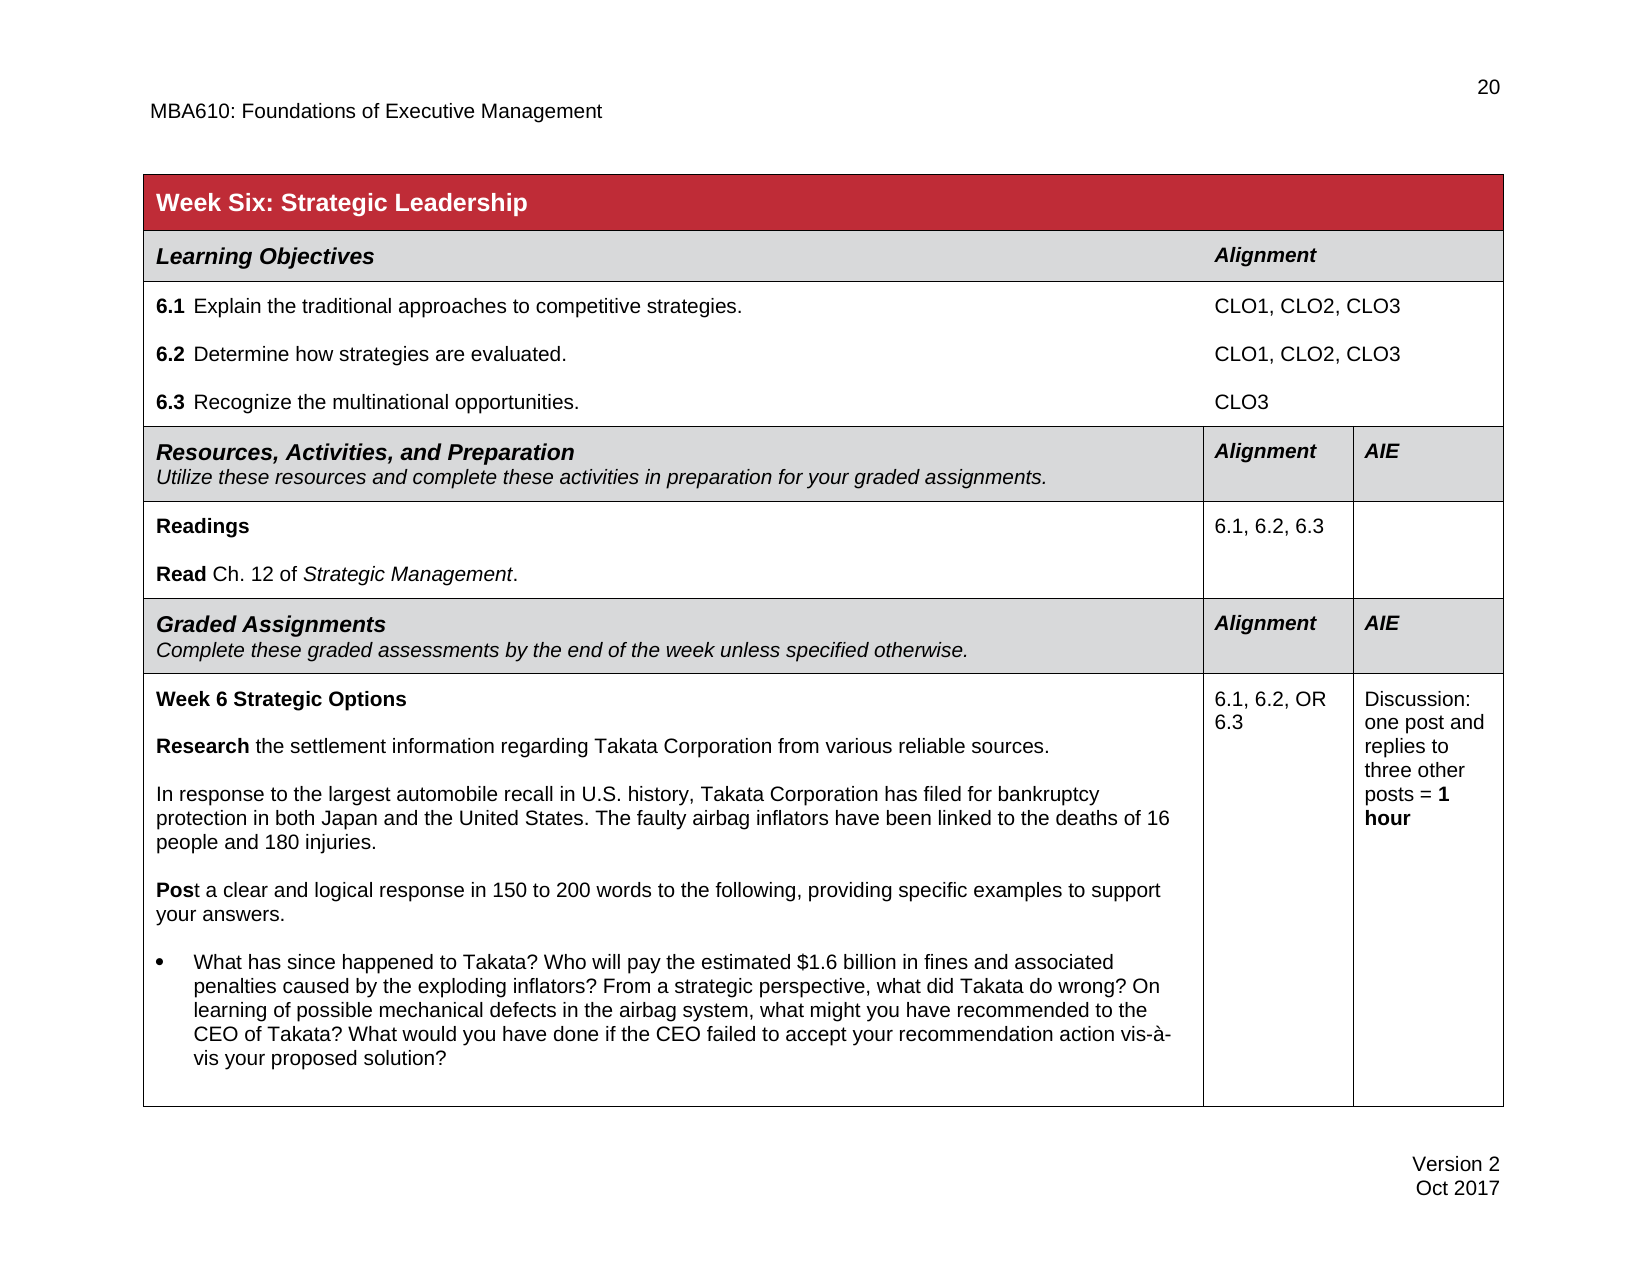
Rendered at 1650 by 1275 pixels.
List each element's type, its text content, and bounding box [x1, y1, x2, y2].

table_cell Alignment [1204, 427, 1353, 501]
table_cell CLO3 [1203, 378, 1503, 426]
table_header [1203, 175, 1353, 230]
table_cell Graded Assignments Complete these graded assessments by the end of the week unless specified otherwise. [144, 599, 1203, 673]
table_cell AIE [1354, 427, 1503, 501]
table_cell Determine how strategies are evaluated. [144, 330, 1203, 378]
table_cell Recognize the multinational opportunities. [144, 378, 1203, 426]
table_cell 6.1, 6.2, 6.3 [1204, 502, 1353, 598]
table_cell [144, 674, 1203, 1106]
table_cell [1354, 502, 1503, 598]
table_cell Explain the traditional approaches to competitive strategies. [144, 282, 1203, 330]
table_cell AIE [1354, 599, 1503, 673]
table_cell 6.1, 6.2, OR 6.3 [1204, 674, 1353, 1106]
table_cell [1354, 674, 1503, 1106]
table_cell Resources, Activities, and Preparation Utilize these resources and complete these activities in preparation for your graded assignments. [144, 427, 1203, 501]
table_cell CLO1, CLO2, CLO3 [1203, 330, 1503, 378]
table_header Week Six: Strategic Leadership [144, 175, 1203, 230]
table_cell Alignment [1203, 231, 1503, 281]
table_cell CLO1, CLO2, CLO3 [1203, 282, 1503, 330]
table_cell Learning Objectives [144, 231, 1203, 281]
table_cell Readings Read Ch. 12 of Strategic Management. [144, 502, 1203, 598]
table_header [1353, 175, 1503, 230]
table_cell Alignment [1204, 599, 1353, 673]
